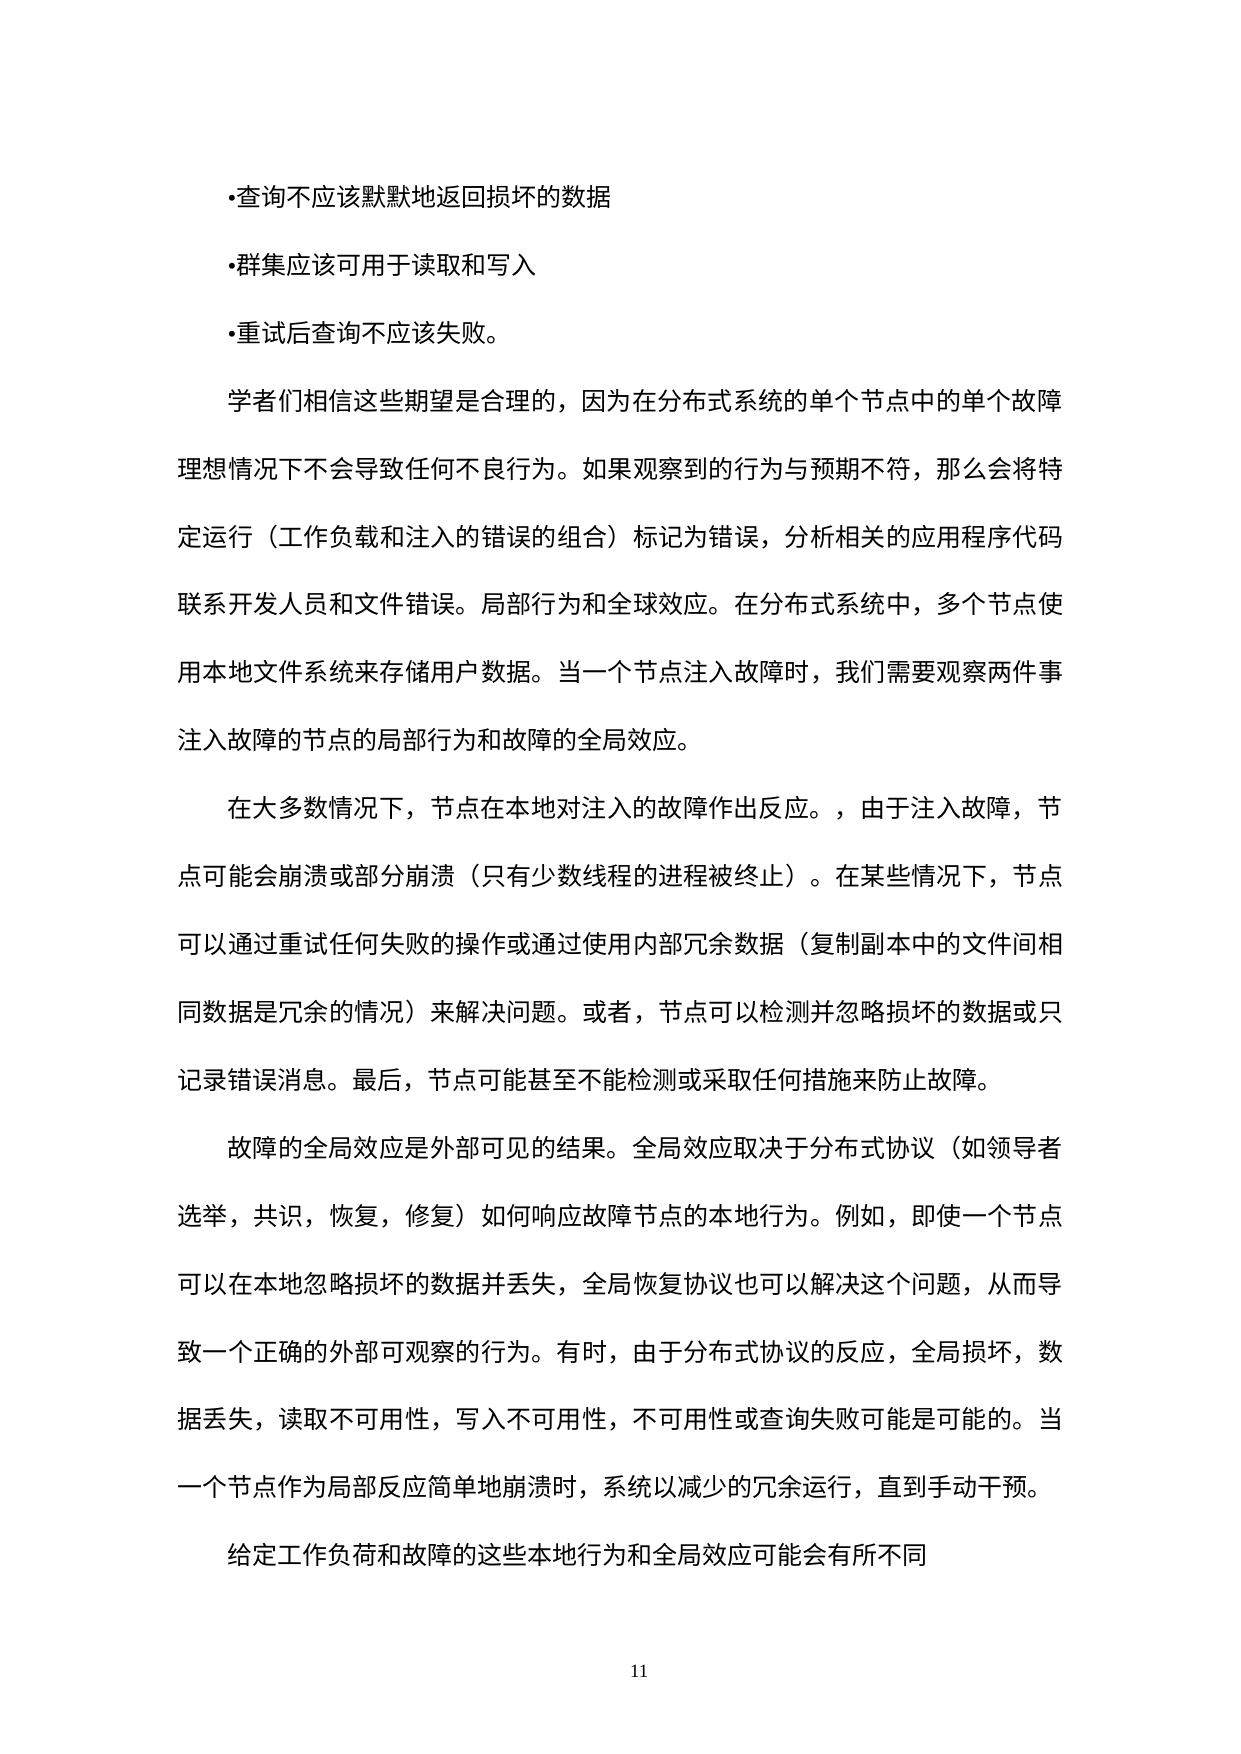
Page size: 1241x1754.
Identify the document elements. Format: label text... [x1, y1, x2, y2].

text •查询不应该默默地返回损坏的数据 [177, 162, 1063, 229]
text •群集应该可用于读取和写入 [177, 229, 1063, 297]
text 故障的全局效应是外部可见的结果。全局效应取决于分布式协议（如领导者选举，共识，恢复，修复）如何响应故障节点的本地行为。例如，即使一个节点可以在本地忽略损坏的数据并丢失，全局恢复协议也可以解决这个问题，从而导致一个正确的外部可观察的行为。有时，由于分布式协议的反应，全局损坏，数据丢失，读取不可用性，写入不可用性，不可用性或查询失败可能是可能的。当一个节点作为局部反应简单地崩溃时，系统以减少的冗余运行，直到手动干预。 [177, 1112, 1063, 1520]
text •重试后查询不应该失败。 [177, 297, 1063, 365]
text 给定工作负荷和故障的这些本地行为和全局效应可能会有所不同 [177, 1520, 1063, 1588]
text 在大多数情况下，节点在本地对注入的故障作出反应。，由于注入故障，节点可能会崩溃或部分崩溃（只有少数线程的进程被终止）。在某些情况下，节点可以通过重试任何失败的操作或通过使用内部冗余数据（复制副本中的文件间相同数据是冗余的情况）来解决问题。或者，节点可以检测并忽略损坏的数据或只记录错误消息。最后，节点可能甚至不能检测或采取任何措施来防止故障。 [177, 773, 1063, 1112]
text 学者们相信这些期望是合理的，因为在分布式系统的单个节点中的单个故障理想情况下不会导致任何不良行为。如果观察到的行为与预期不符，那么会将特定运行（工作负载和注入的错误的组合）标记为错误，分析相关的应用程序代码，联系开发人员和文件错误。局部行为和全球效应。在分布式系统中，多个节点使用本地文件系统来存储用户数据。当一个节点注入故障时，我们需要观察两件事：注入故障的节点的局部行为和故障的全局效应。 [177, 365, 1063, 773]
